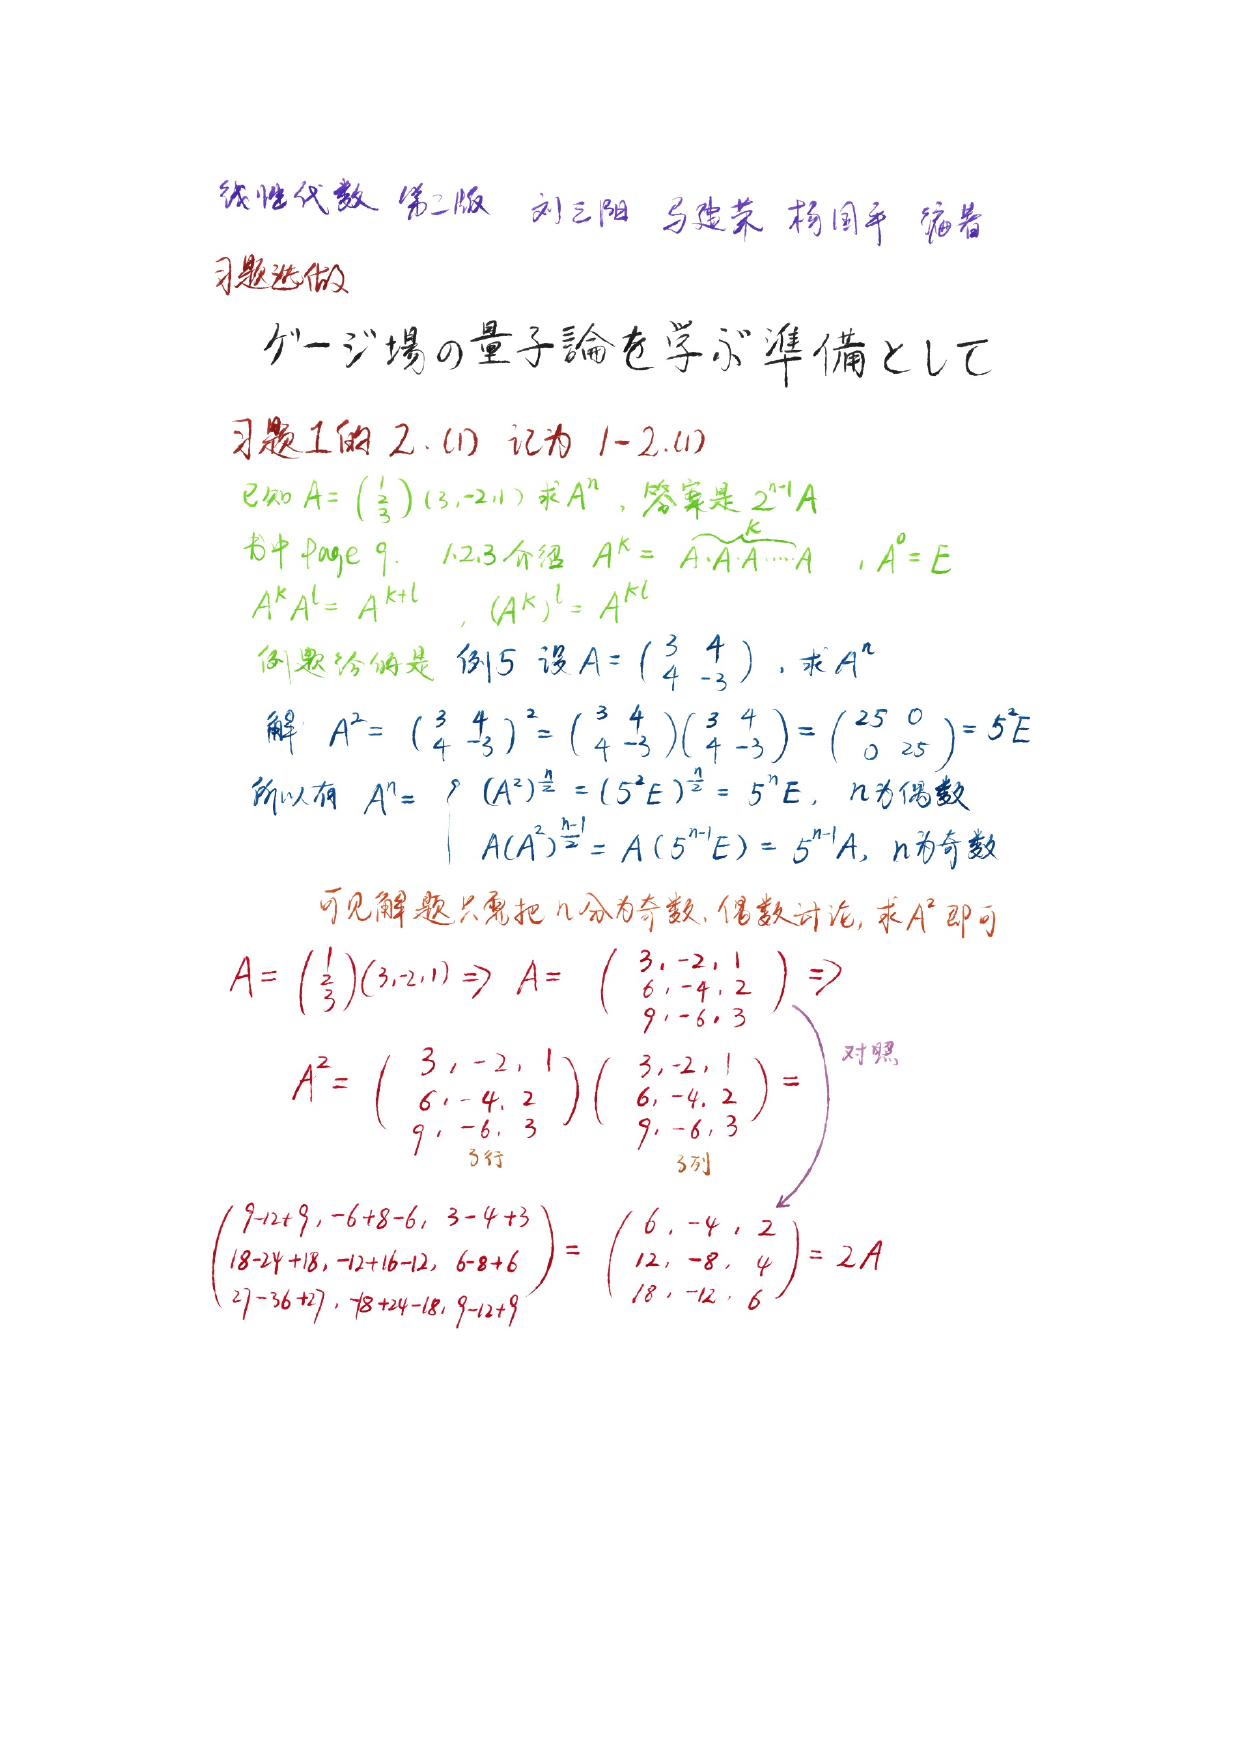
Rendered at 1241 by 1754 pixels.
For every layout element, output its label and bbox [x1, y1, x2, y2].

picture [187, 162, 1053, 1386]
